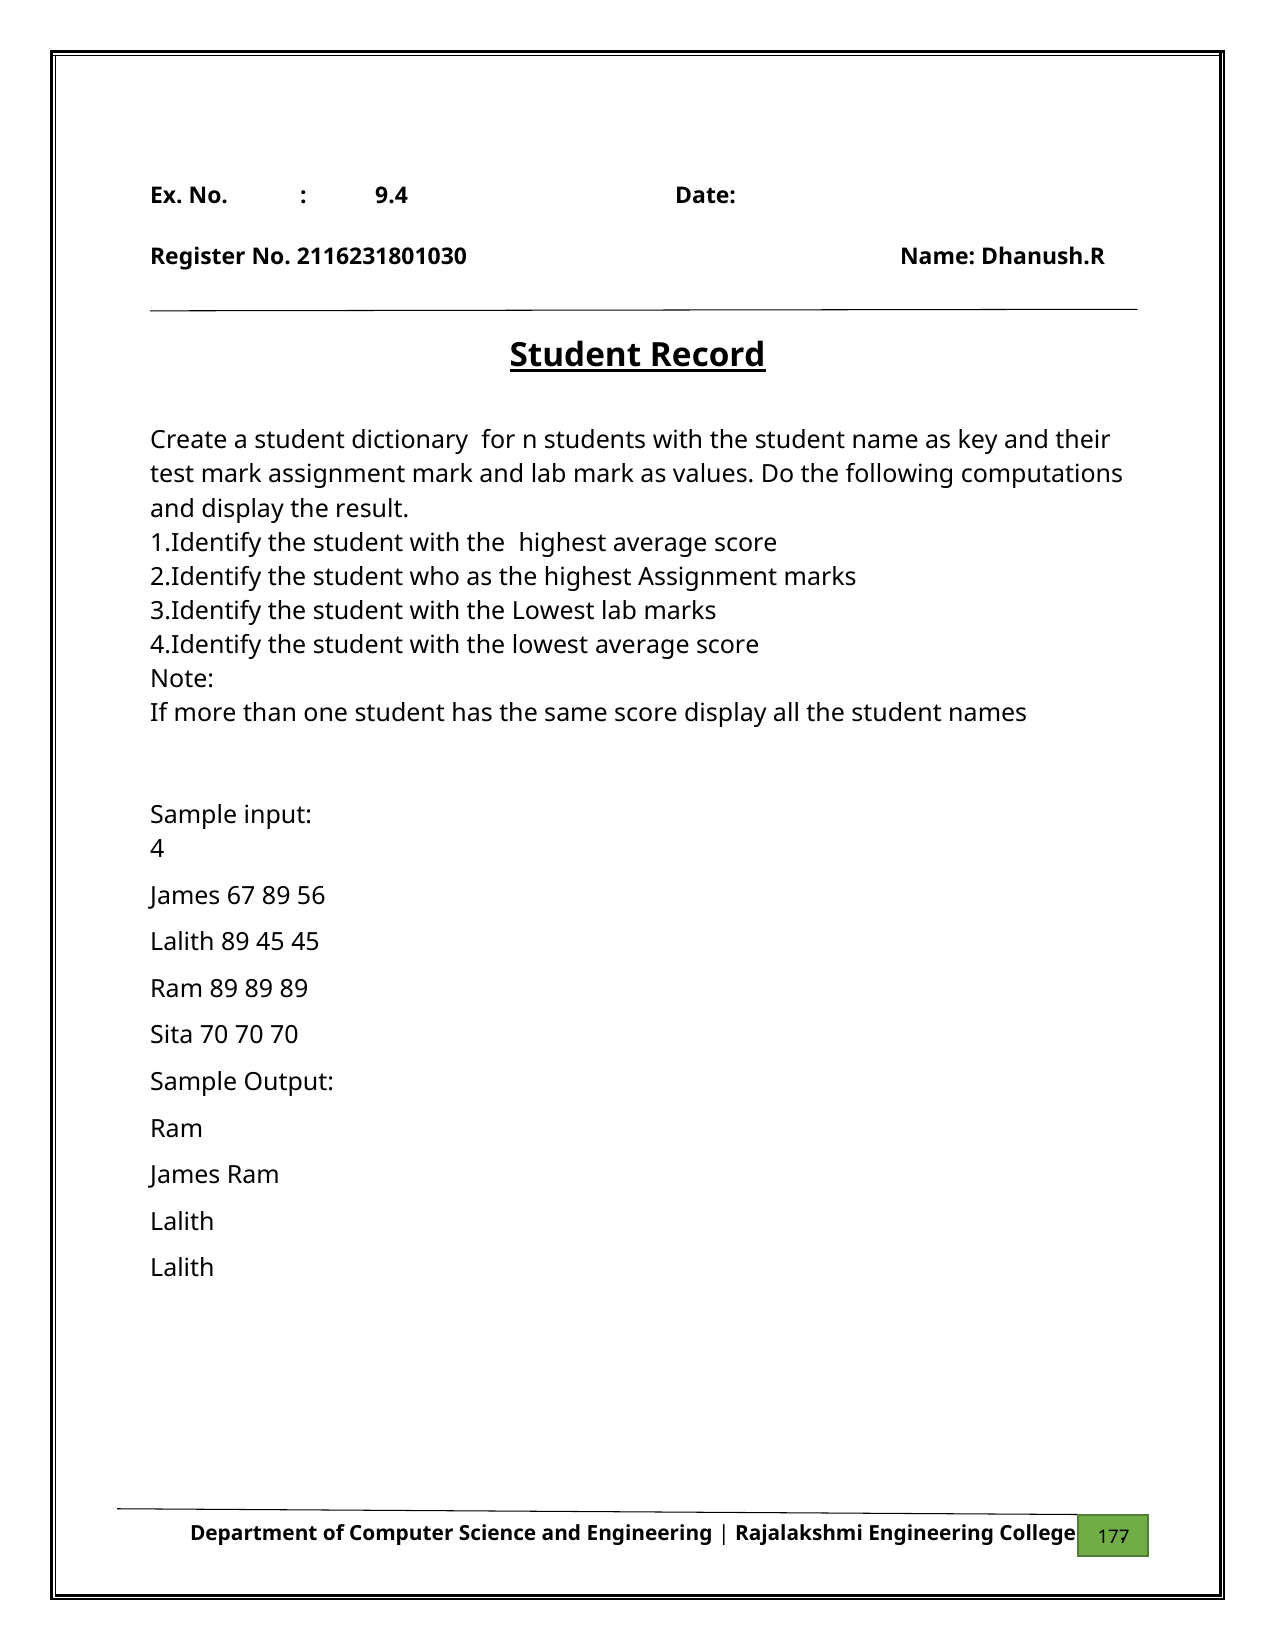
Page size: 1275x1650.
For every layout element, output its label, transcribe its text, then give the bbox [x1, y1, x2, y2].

text 4.Identify the student with the lowest average score [150, 626, 1125, 661]
text James Ram [150, 1157, 1125, 1191]
text Sample Output: [150, 1064, 1125, 1098]
text Sita 70 70 70 [150, 1017, 1125, 1051]
text Sample input: [150, 797, 1125, 831]
text Ram [150, 1110, 1125, 1144]
text 4 [150, 831, 1125, 865]
text Note: [150, 661, 1125, 694]
text Lalith [150, 1250, 1125, 1284]
text 3.Identify the student with the Lowest lab marks [150, 592, 1125, 626]
text Ram 89 89 89 [150, 971, 1125, 1004]
text James 67 89 56 [150, 877, 1125, 911]
text 1.Identify the student with the highest average score [150, 524, 1125, 558]
text Student Record [150, 331, 1125, 377]
text Create a student dictionary for n students with the student name as key and their test mark assignment mark and lab mark as values. Do the following computations and display the result. [150, 422, 1125, 524]
text Lalith [150, 1203, 1125, 1237]
text Ex. No. : 9.4 Date: [150, 179, 1125, 210]
text Register No. 2116231801030 Name: Dhanush.R [150, 239, 1125, 271]
text Lalith 89 45 45 [150, 924, 1125, 958]
text If more than one student has the same score display all the student names [150, 694, 1125, 729]
text 2.Identify the student who as the highest Assignment marks [150, 558, 1125, 592]
